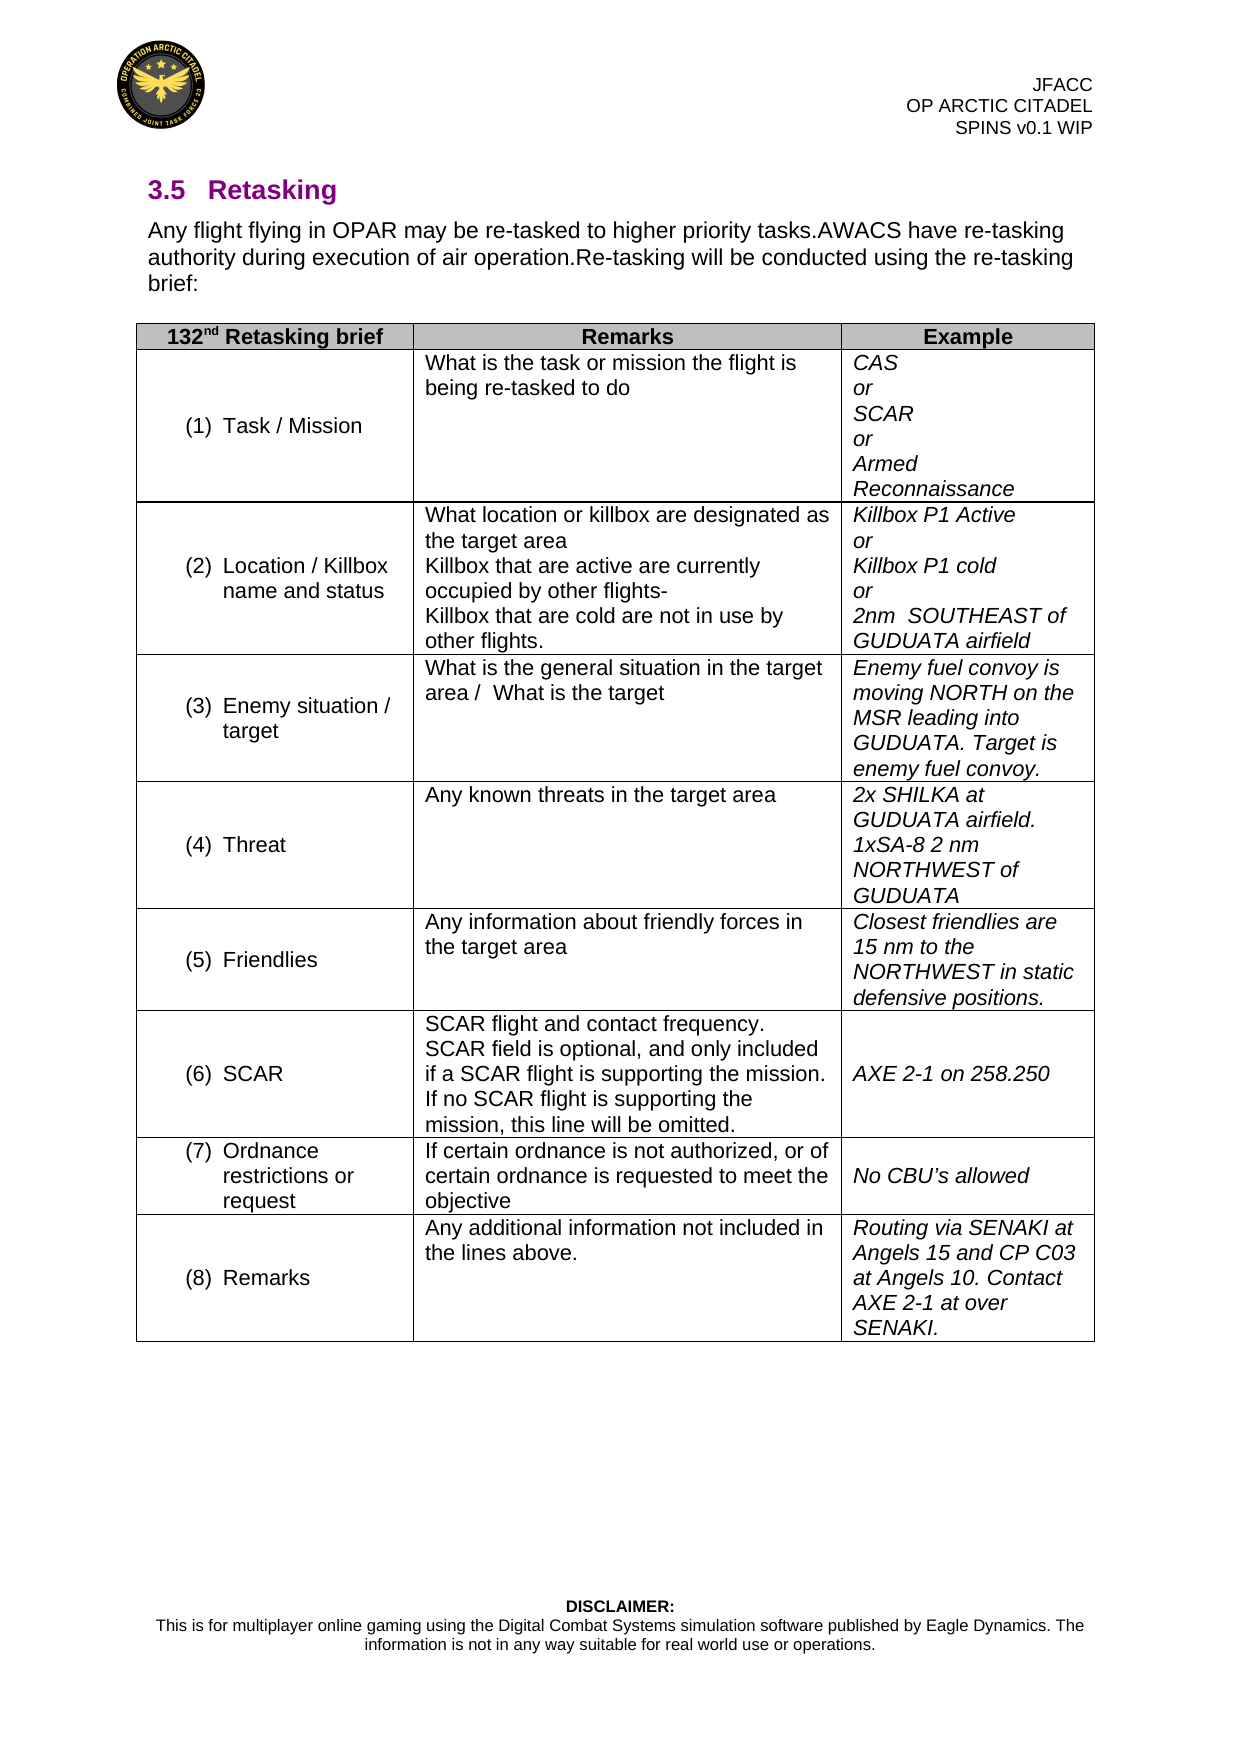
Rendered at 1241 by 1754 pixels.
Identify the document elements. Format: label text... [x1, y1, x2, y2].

picture [106, 36, 211, 132]
table_header Example [842, 324, 1094, 349]
table_cell Routing via SENAKI at Angels 15 and CP C03 at Angels 10. Contact AXE 2-1 at over SENAKI. [842, 1215, 1094, 1341]
table_cell Enemy situation / target [137, 655, 413, 781]
table_cell Closest friendlies are 15 nm to the NORTHWEST in static defensive positions. [842, 909, 1094, 1010]
table_cell CAS or SCAR or Armed Reconnaissance [842, 350, 1094, 501]
table_cell Any additional information not included in the lines above. [414, 1215, 841, 1341]
table_cell If certain ordnance is not authorized, or of certain ordnance is requested to meet the objective [414, 1138, 841, 1213]
table_cell Threat [137, 782, 413, 908]
table_cell Enemy fuel convoy is moving NORTH on the MSR leading into GUDUATA. Target is enemy fuel convoy. [842, 655, 1094, 781]
table_cell What is the general situation in the target area / What is the target [414, 655, 841, 781]
table_cell No CBU’s allowed [842, 1138, 1094, 1213]
text Any flight flying in OPAR may be re-tasked to higher priority tasks.AWACS have re-tasking authority during execution of air operation.Re-tasking will be conducted using the re-tasking brief: [148, 217, 1093, 296]
table_cell AXE 2-1 on 258.250 [842, 1011, 1094, 1137]
table_header 132nd Retasking brief [137, 324, 413, 349]
table_cell What is the task or mission the flight is being re-tasked to do [414, 350, 841, 501]
table_cell SCAR flight and contact frequency. SCAR field is optional, and only included if a SCAR flight is supporting the mission. If no SCAR flight is supporting the mission, this line will be omitted. [414, 1011, 841, 1137]
table_header Remarks [414, 324, 841, 349]
table_cell Location / Killbox name and status [137, 503, 413, 654]
table_cell Killbox P1 Active or Killbox P1 cold or 2nm SOUTHEAST of GUDUATA airfield [842, 503, 1094, 654]
table_cell Ordnance restrictions or request [137, 1138, 413, 1213]
table_cell What location or killbox are designated as the target area Killbox that are active are currently occupied by other flights- Killbox that are cold are not in use by other flights. [414, 503, 841, 654]
table_cell 2x SHILKA at GUDUATA airfield. 1xSA-8 2 nm NORTHWEST of GUDUATA [842, 782, 1094, 908]
table_cell Any information about friendly forces in the target area [414, 909, 841, 1010]
table_cell Task / Mission [137, 350, 413, 501]
table_cell Remarks [137, 1215, 413, 1341]
table_cell Any known threats in the target area [414, 782, 841, 908]
table_cell SCAR [137, 1011, 413, 1137]
subtitle Retasking [148, 174, 1093, 205]
table_cell Friendlies [137, 909, 413, 1010]
